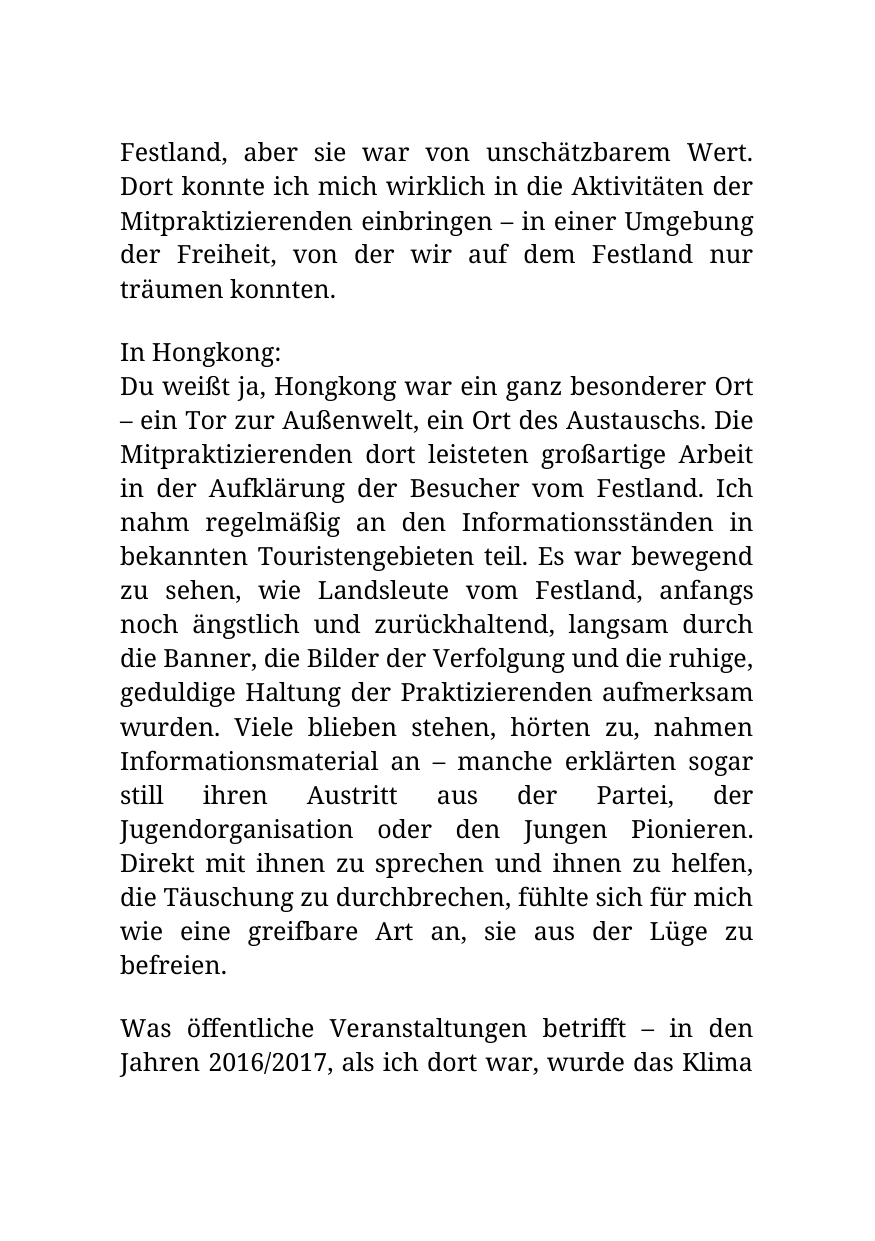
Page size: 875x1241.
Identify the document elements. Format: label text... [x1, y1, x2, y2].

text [120, 1011, 754, 1079]
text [120, 135, 754, 305]
text In Hongkong: Du weißt ja, Hongkong war ein ganz besonderer Ort – ein Tor zur Außenwelt, ein Ort des Austauschs. Die Mitpraktizierenden dort leisteten großartige Arbeit in der Aufklärung der Besucher vom Festland. Ich nahm regelmäßig an den Informationsständen in bekannten Touristengebieten teil. Es war bewegend zu sehen, wie Landsleute vom Festland, anfangs noch ängstlich und zurückhaltend, langsam durch die Banner, die Bilder der Verfolgung und die ruhige, geduldige Haltung der Praktizierenden aufmerksam wurden. Viele blieben stehen, hörten zu, nahmen Informationsmaterial an – manche erklärten sogar still ihren Austritt aus der Partei, der Jugendorganisation oder den Jungen Pionieren. Direkt mit ihnen zu sprechen und ihnen zu helfen, die Täuschung zu durchbrechen, fühlte sich für mich wie eine greifbare Art an, sie aus der Lüge zu befreien. [120, 334, 754, 982]
